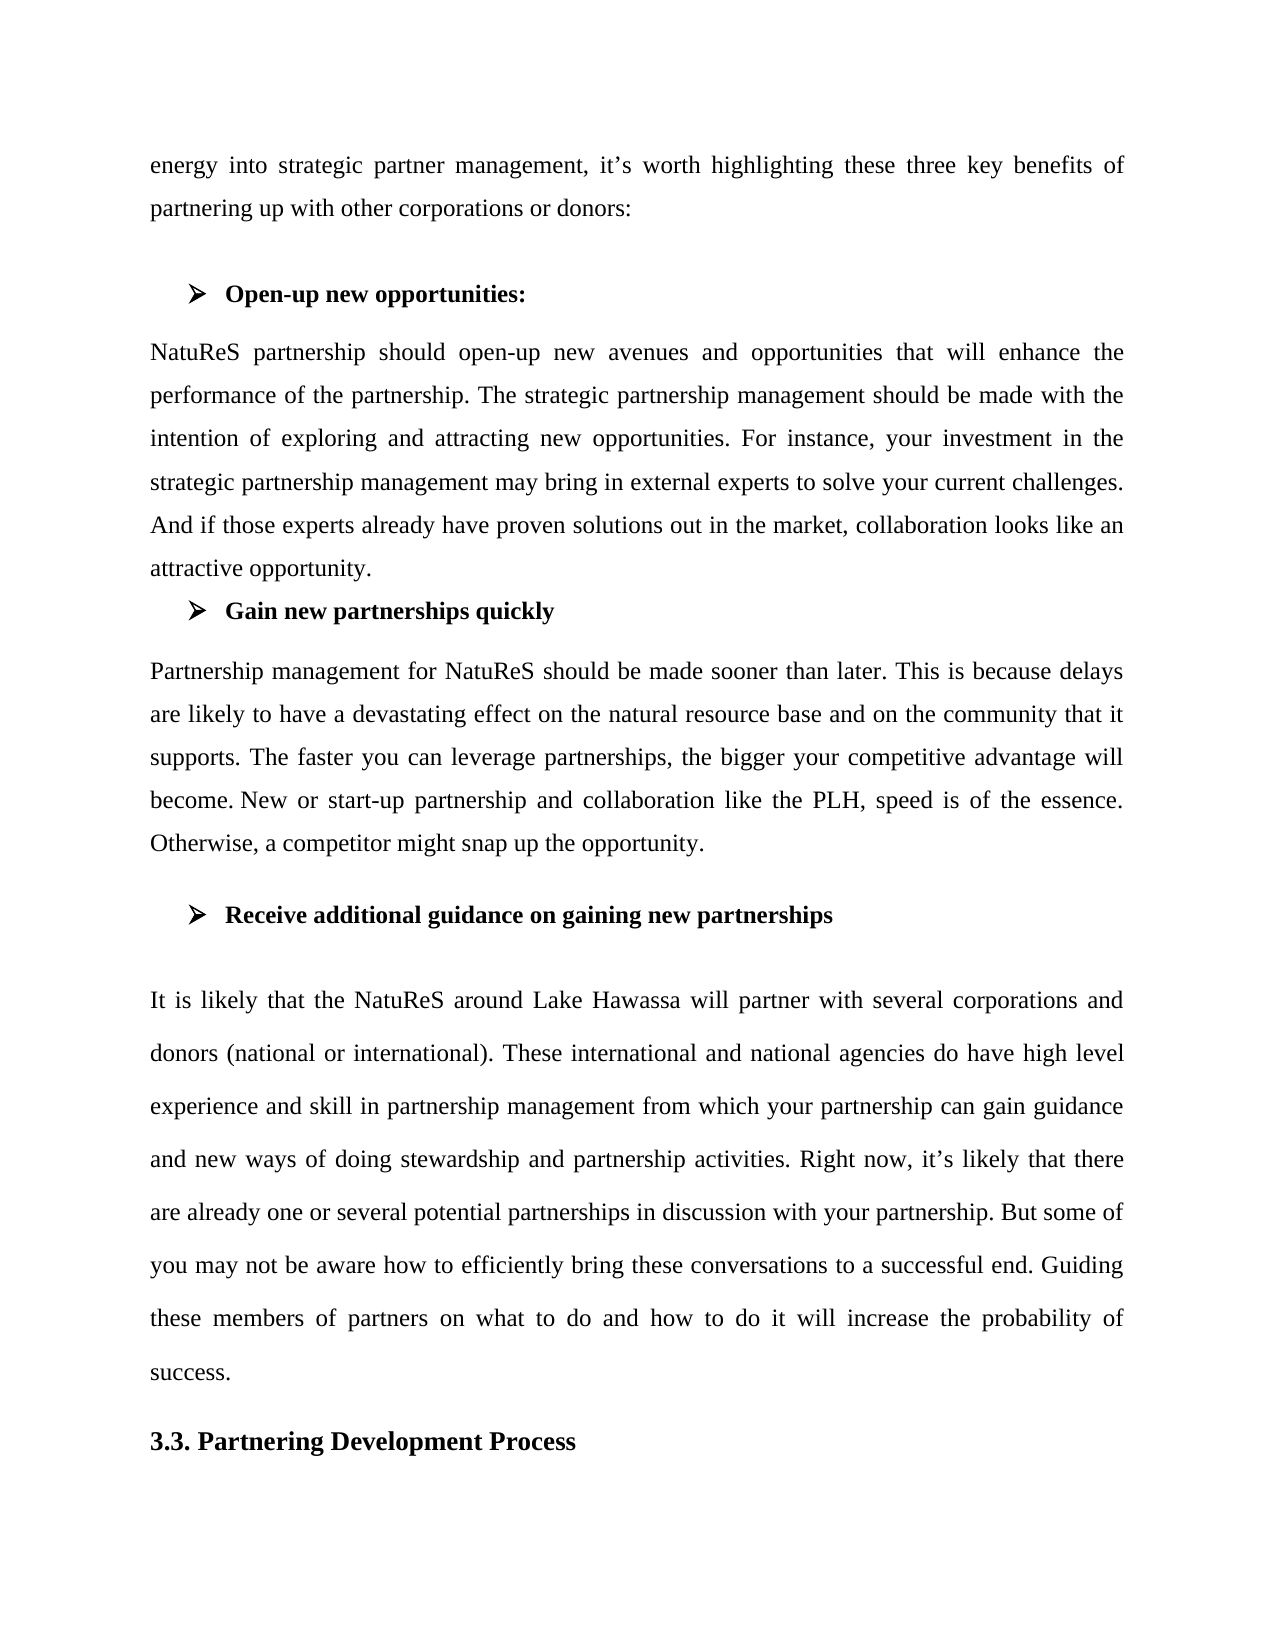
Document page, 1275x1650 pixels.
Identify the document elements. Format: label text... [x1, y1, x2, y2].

list Open-up new opportunities: [187, 279, 1125, 308]
list Receive additional guidance on gaining new partnerships [187, 900, 1125, 929]
list Gain new partnerships quickly [187, 596, 1125, 625]
subtitle 3.3. Partnering Development Process [150, 1425, 1125, 1456]
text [150, 150, 1125, 222]
text NatuReS partnership should open-up new avenues and opportunities that will enhance the performance of the partnership. The strategic partnership management should be made with the intention of exploring and attracting new opportunities. For instance, your investment in the strategic partnership management may bring in external experts to solve your current challenges. And if those experts already have proven solutions out in the market, collaboration looks like an attractive opportunity. [150, 337, 1125, 582]
text It is likely that the NatuReS around Lake Hawassa will partner with several corporations and donors (national or international). These international and national agencies do have high level experience and skill in partnership management from which your partnership can gain guidance and new ways of doing stewardship and partnership activities. Right now, it’s likely that there are already one or several potential partnerships in discussion with your partnership. But some of you may not be aware how to efficiently bring these conversations to a successful end. Guiding these members of partners on what to do and how to do it will increase the probability of success. [150, 960, 1125, 1385]
text Partnership management for NatuReS should be made sooner than later. This is because delays are likely to have a devastating effect on the natural resource base and on the community that it supports. The faster you can leverage partnerships, the bigger your competitive advantage will become. New or start-up partnership and collaboration like the PLH, speed is of the essence. Otherwise, a competitor might snap up the opportunity. [150, 656, 1125, 857]
